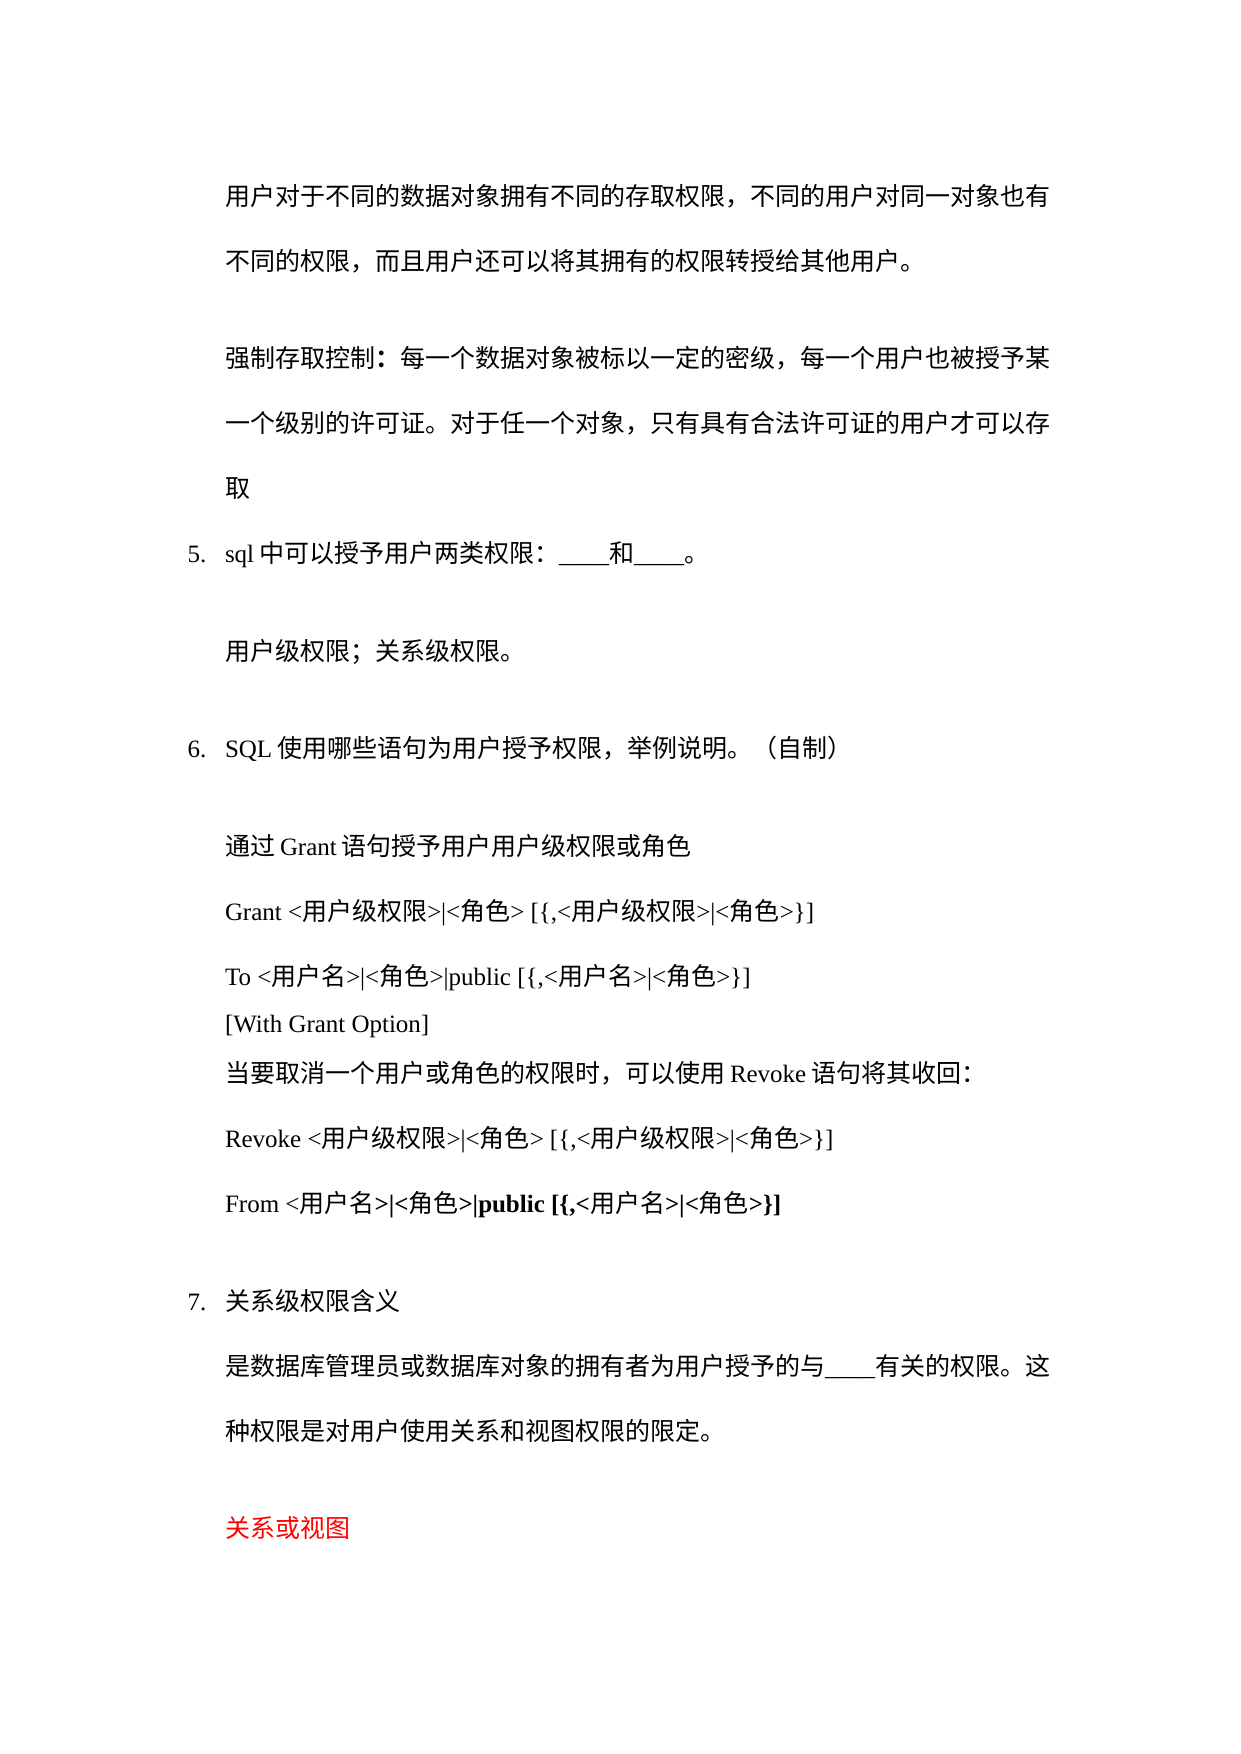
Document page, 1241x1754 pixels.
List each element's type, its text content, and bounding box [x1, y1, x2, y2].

list 强制存取控制：每一个数据对象被标以一定的密级，每一个用户也被授予某一个级别的许可证。对于任一个对象，只有具有合法许可证的用户才可以存取 [225, 324, 1053, 519]
list [With Grant Option] [225, 1007, 1053, 1039]
list 关系级权限含义 [187, 1267, 1053, 1332]
list sql中可以授予用户两类权限：____和____。 [187, 519, 1053, 584]
list To <用户名>|<角色>|public [{,<用户名>|<角色>}] [225, 942, 1053, 1007]
list Revoke <用户级权限>|<角色> [{,<用户级权限>|<角色>}] [225, 1104, 1053, 1169]
list Grant <用户级权限>|<角色> [{,<用户级权限>|<角色>}] [225, 877, 1053, 942]
list 关系或视图 [225, 1494, 1053, 1559]
list From <用户名>|<角色>|public [{,<用户名>|<角色>}] [225, 1169, 1053, 1234]
list 是数据库管理员或数据库对象的拥有者为用户授予的与____有关的权限。这种权限是对用户使用关系和视图权限的限定。 [225, 1332, 1053, 1462]
list 用户级权限；关系级权限。 [225, 617, 1053, 682]
list SQL使用哪些语句为用户授予权限，举例说明。（自制） [187, 714, 1053, 779]
list 用户对于不同的数据对象拥有不同的存取权限，不同的用户对同一对象也有不同的权限，而且用户还可以将其拥有的权限转授给其他用户。 [225, 162, 1053, 292]
list 当要取消一个用户或角色的权限时，可以使用Revoke语句将其收回： [225, 1039, 1053, 1104]
list 通过Grant语句授予用户用户级权限或角色 [225, 812, 1053, 877]
